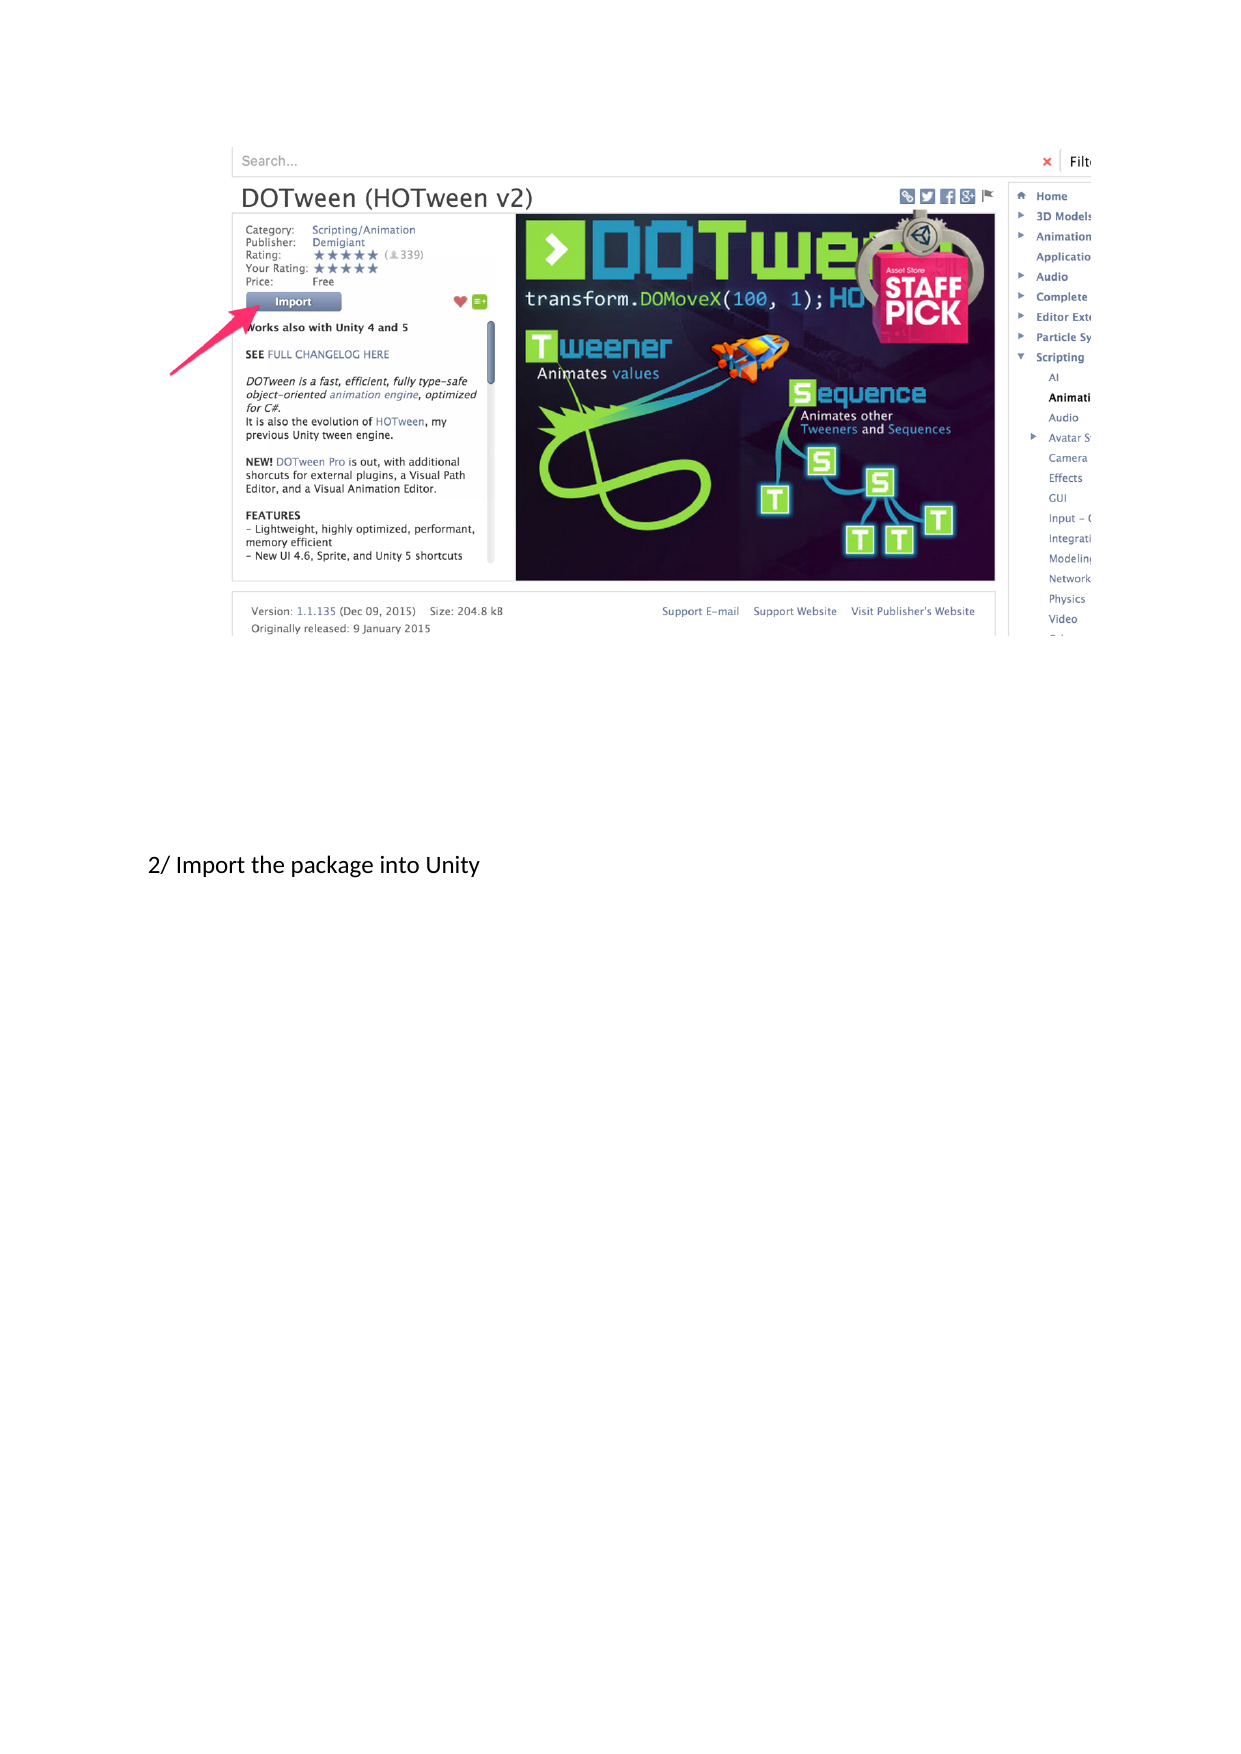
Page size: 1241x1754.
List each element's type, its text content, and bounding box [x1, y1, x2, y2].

picture [147, 147, 1091, 636]
text 2/ Import the package into Unity [148, 849, 1093, 879]
